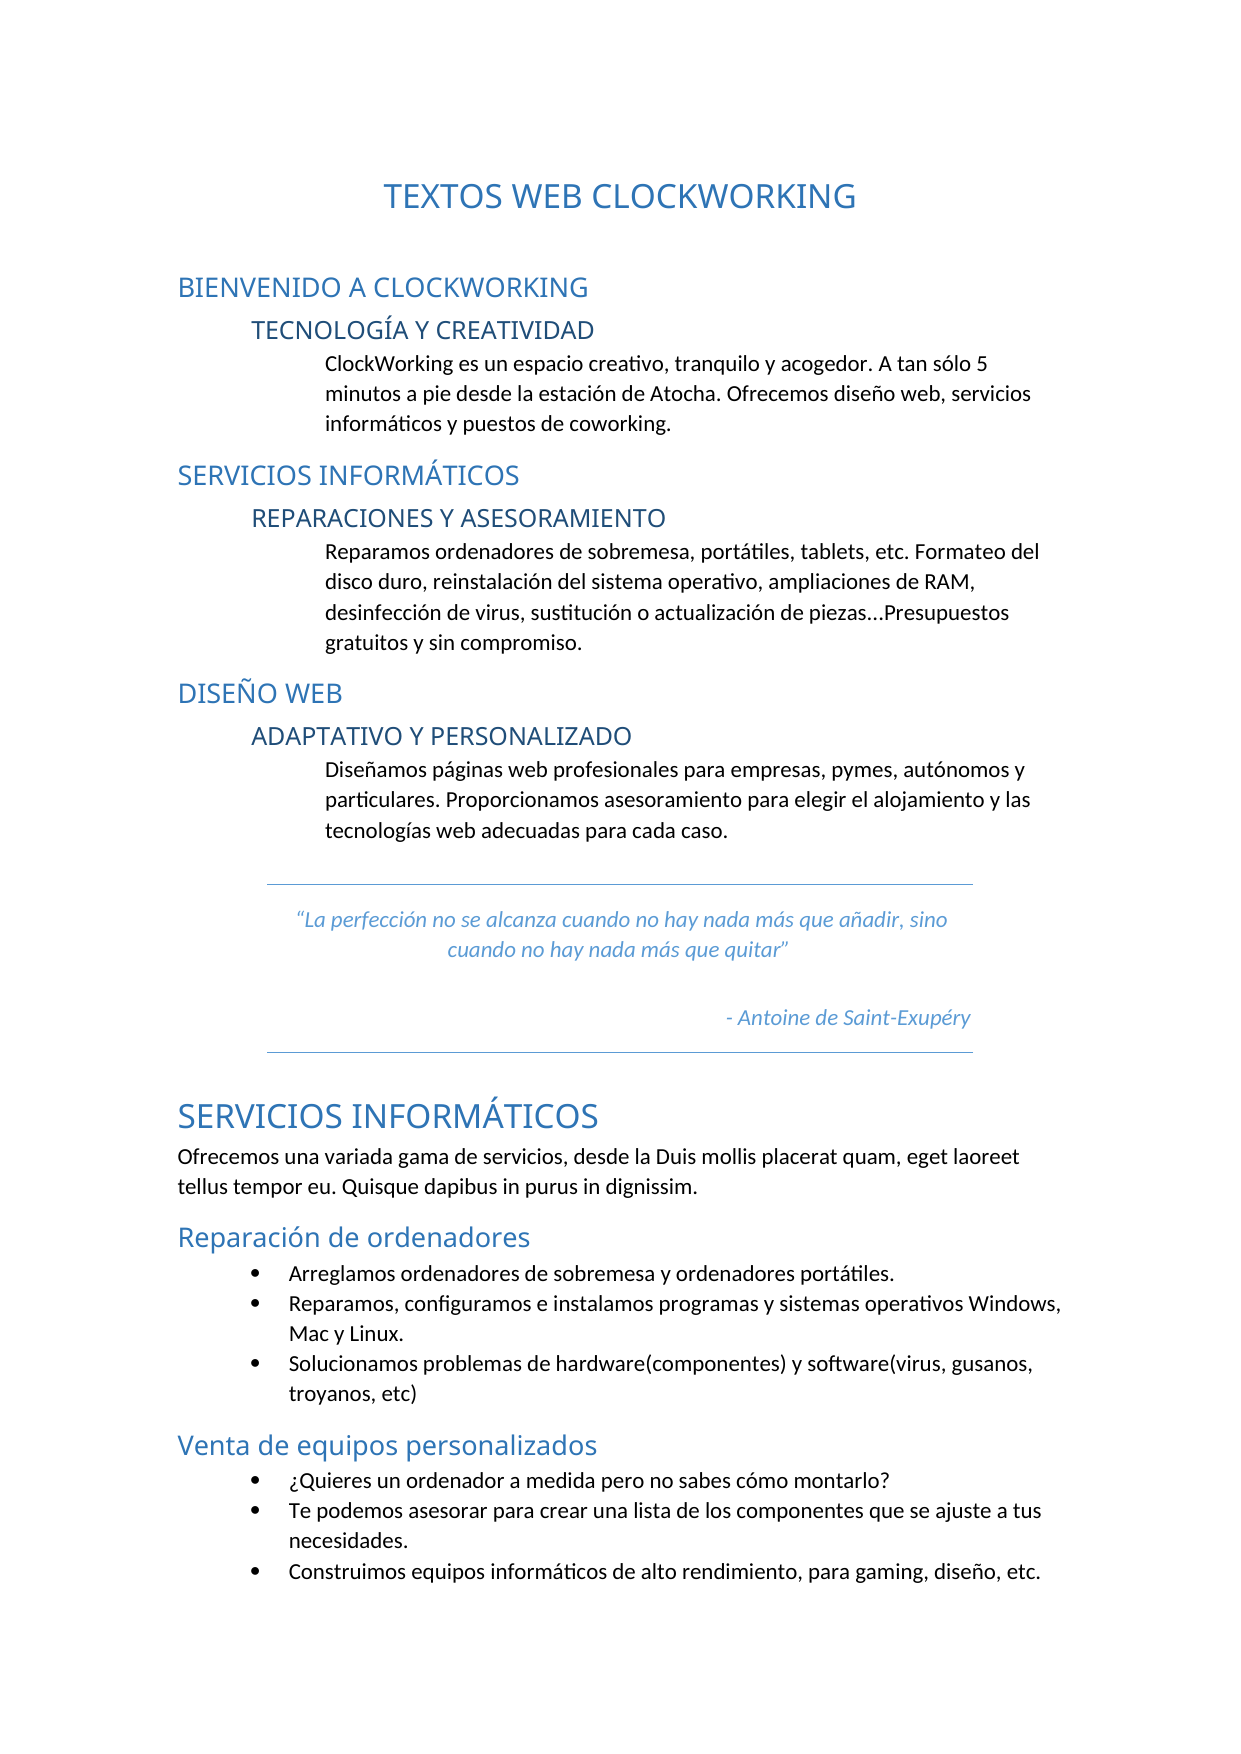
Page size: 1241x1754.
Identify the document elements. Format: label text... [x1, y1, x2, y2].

list Arreglamos ordenadores de sobremesa y ordenadores portátiles. [251, 1259, 1063, 1287]
list Construimos equipos informáticos de alto rendimiento, para gaming, diseño, etc. [251, 1557, 1063, 1585]
subtitle Reparación de ordenadores [177, 1219, 1063, 1256]
subtitle ADAPTATIVO Y PERSONALIZADO [177, 719, 1063, 753]
list Reparamos, configuramos e instalamos programas y sistemas operativos Windows, Mac y Linux. [251, 1289, 1063, 1347]
text Reparamos ordenadores de sobremesa, portátiles, tablets, etc. Formateo del disco duro, reinstalación del sistema operativo, ampliaciones de RAM, desinfección de virus, sustitución o actualización de piezas...Presupuestos gratuitos y sin compromiso. [325, 537, 1063, 656]
list ¿Quieres un ordenador a medida pero no sabes cómo montarlo? [251, 1466, 1063, 1494]
subtitle TEXTOS WEB CLOCKWORKING [177, 173, 1063, 218]
list Te podemos asesorar para crear una lista de los componentes que se ajuste a tus necesidades. [251, 1496, 1063, 1555]
text Ofrecemos una variada gama de servicios, desde la Duis mollis placerat quam, eget laoreet tellus tempor eu. Quisque dapibus in purus in dignissim. [177, 1142, 1063, 1200]
text ClockWorking es un espacio creativo, tranquilo y acogedor. A tan sólo 5 minutos a pie desde la estación de Atocha. Ofrecemos diseño web, servicios informáticos y puestos de coworking. [325, 349, 1063, 438]
text “La perfección no se alcanza cuando no hay nada más que añadir, sino cuando no hay nada más que quitar” [267, 885, 973, 964]
subtitle SERVICIOS INFORMÁTICOS [177, 1093, 1063, 1138]
subtitle DISEÑO WEB [177, 675, 1063, 712]
list Solucionamos problemas de hardware(componentes) y software(virus, gusanos, troyanos, etc) [251, 1349, 1063, 1408]
subtitle BIENVENIDO A CLOCKWORKING [177, 268, 1063, 305]
text Diseñamos páginas web profesionales para empresas, pymes, autónomos y particulares. Proporcionamos asesoramiento para elegir el alojamiento y las tecnologías web adecuadas para cada caso. [325, 755, 1063, 844]
subtitle REPARACIONES Y ASESORAMIENTO [177, 500, 1063, 534]
subtitle SERVICIOS INFORMÁTICOS [177, 456, 1063, 493]
subtitle TECNOLOGÍA Y CREATIVIDAD [177, 312, 1063, 346]
text - Antoine de Saint-Exupéry [267, 981, 973, 1052]
subtitle Venta de equipos personalizados [177, 1426, 1063, 1463]
